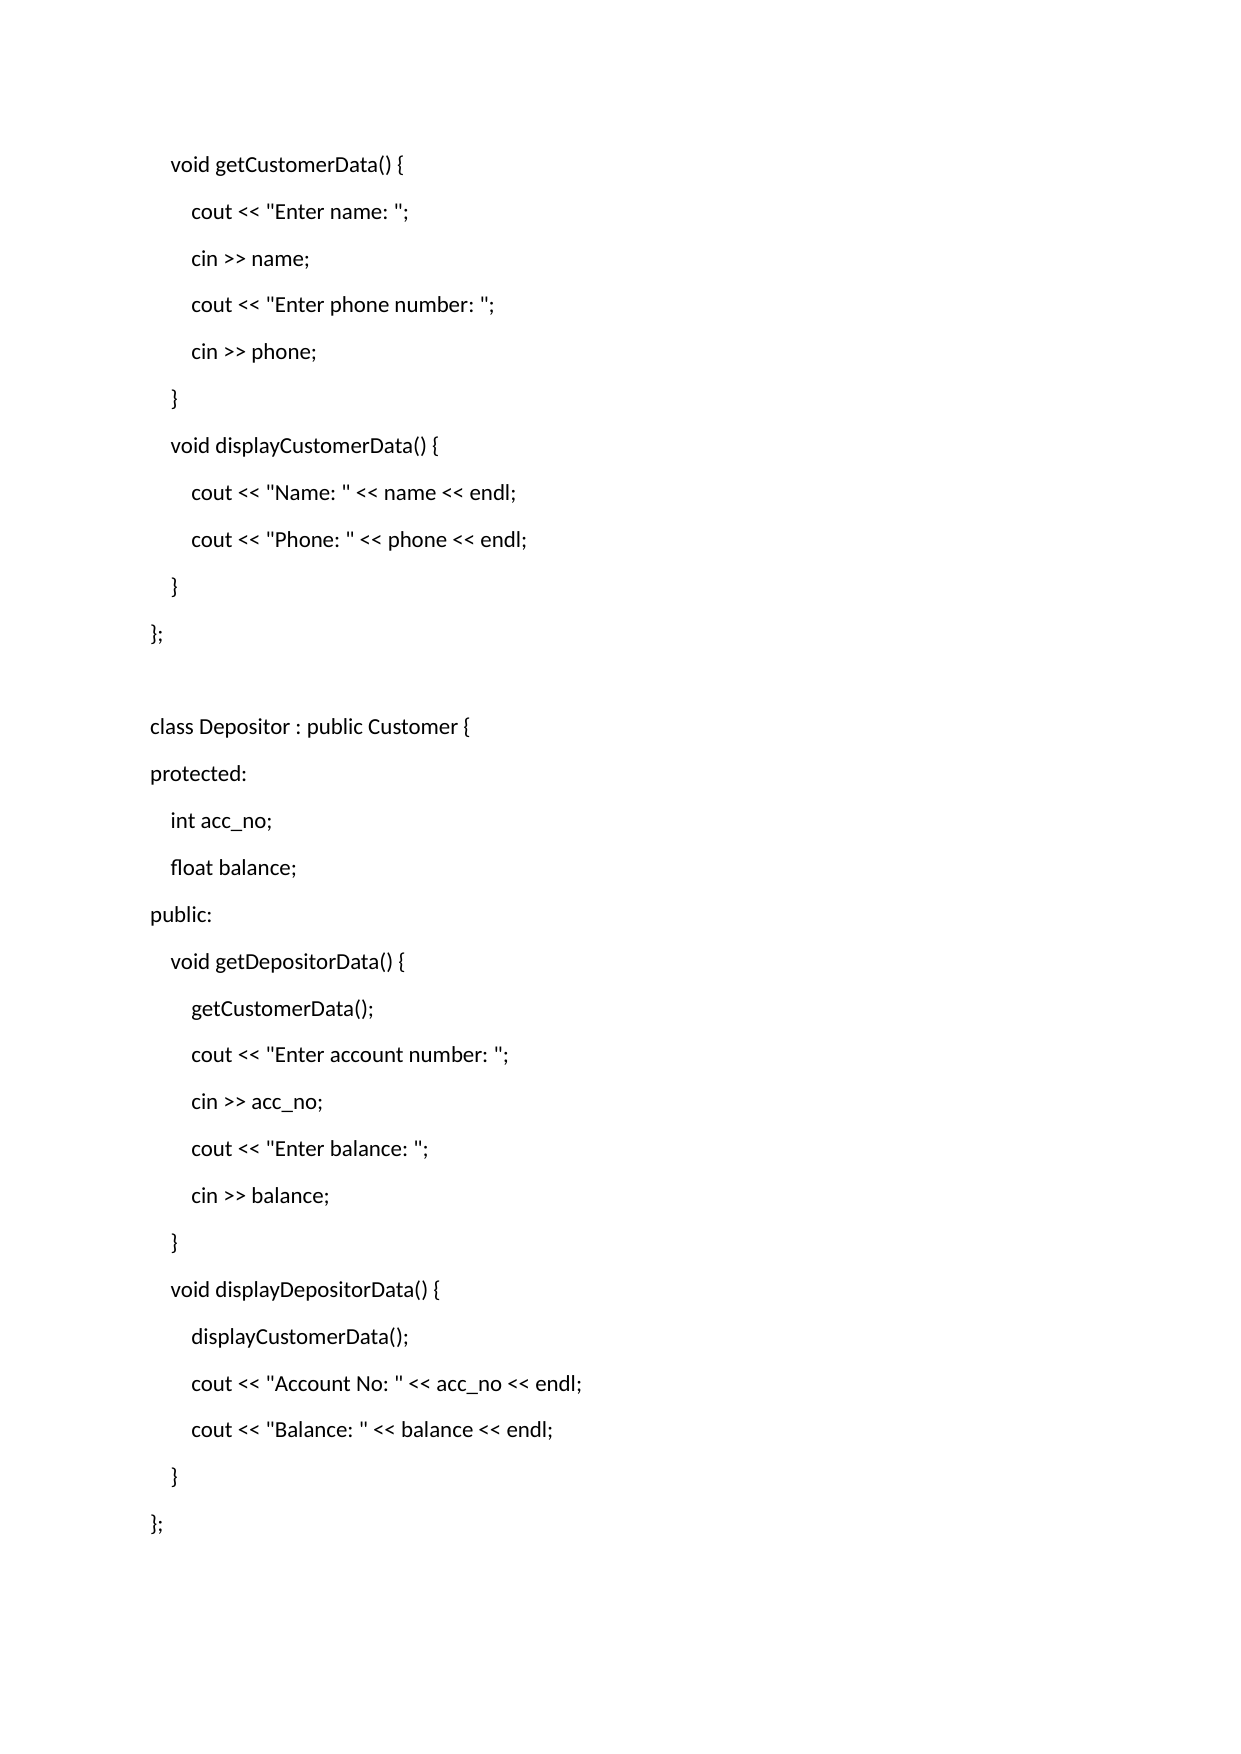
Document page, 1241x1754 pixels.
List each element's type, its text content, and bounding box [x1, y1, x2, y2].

text }; [150, 619, 1090, 647]
text } [150, 572, 1090, 600]
text int acc_no; [150, 806, 1090, 834]
text cout << "Account No: " << acc_no << endl; [150, 1369, 1090, 1397]
text cout << "Phone: " << phone << endl; [150, 525, 1090, 553]
text cout << "Enter phone number: "; [150, 291, 1090, 319]
text displayCustomerData(); [150, 1322, 1090, 1350]
text cout << "Balance: " << balance << endl; [150, 1416, 1090, 1444]
text cin >> balance; [150, 1181, 1090, 1209]
text } [150, 1462, 1090, 1491]
text cout << "Name: " << name << endl; [150, 478, 1090, 506]
text cout << "Enter balance: "; [150, 1134, 1090, 1162]
text void displayDepositorData() { [150, 1275, 1090, 1303]
text class Depositor : public Customer { [150, 712, 1090, 741]
text } [150, 1228, 1090, 1256]
text }; [150, 1509, 1090, 1537]
text cout << "Enter account number: "; [150, 1041, 1090, 1069]
text void getCustomerData() { [150, 150, 1090, 178]
text } [150, 384, 1090, 412]
text cin >> phone; [150, 337, 1090, 366]
text void displayCustomerData() { [150, 431, 1090, 459]
text getCustomerData(); [150, 994, 1090, 1022]
text float balance; [150, 853, 1090, 881]
text cout << "Enter name: "; [150, 197, 1090, 225]
text void getDepositorData() { [150, 947, 1090, 975]
text public: [150, 900, 1090, 928]
text cin >> acc_no; [150, 1087, 1090, 1116]
text cin >> name; [150, 244, 1090, 272]
text protected: [150, 759, 1090, 787]
